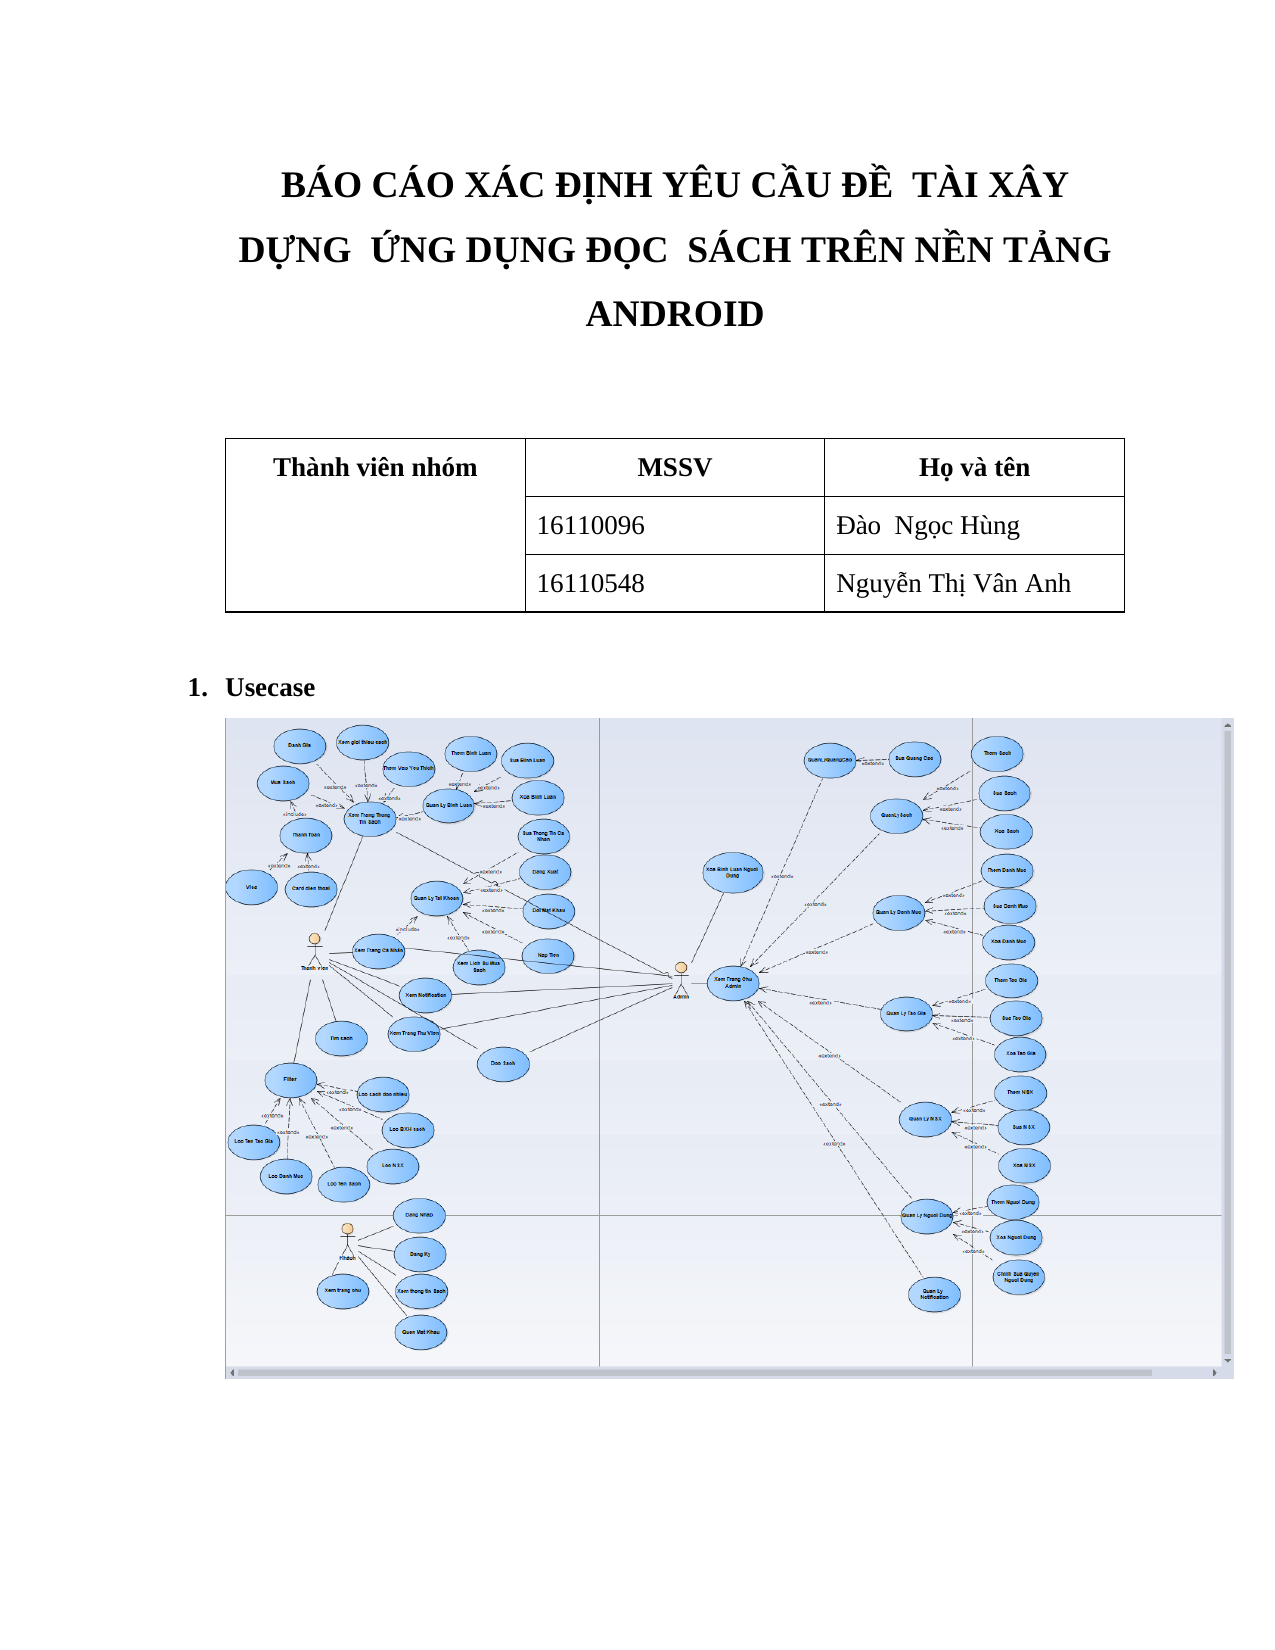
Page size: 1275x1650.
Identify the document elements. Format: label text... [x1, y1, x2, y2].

picture [225, 718, 1234, 1379]
list BÁO CÁO XÁC ĐỊNH YÊU CẦU ĐỀ TÀI XÂY DỰNG ỨNG DỤNG ĐỌC SÁCH TRÊN NỀN TẢNG ANDROID [225, 162, 1125, 335]
table_header Họ và tên [825, 439, 1124, 496]
table_header MSSV [526, 439, 824, 496]
table_cell Nguyễn Thị Vân Anh [825, 555, 1124, 611]
table_header Thành viên nhóm [226, 439, 525, 611]
table_cell Đào Ngọc Hùng [825, 497, 1124, 553]
list Usecase [187, 672, 1125, 703]
table_cell 16110096 [526, 497, 824, 553]
table_cell 16110548 [526, 555, 824, 611]
